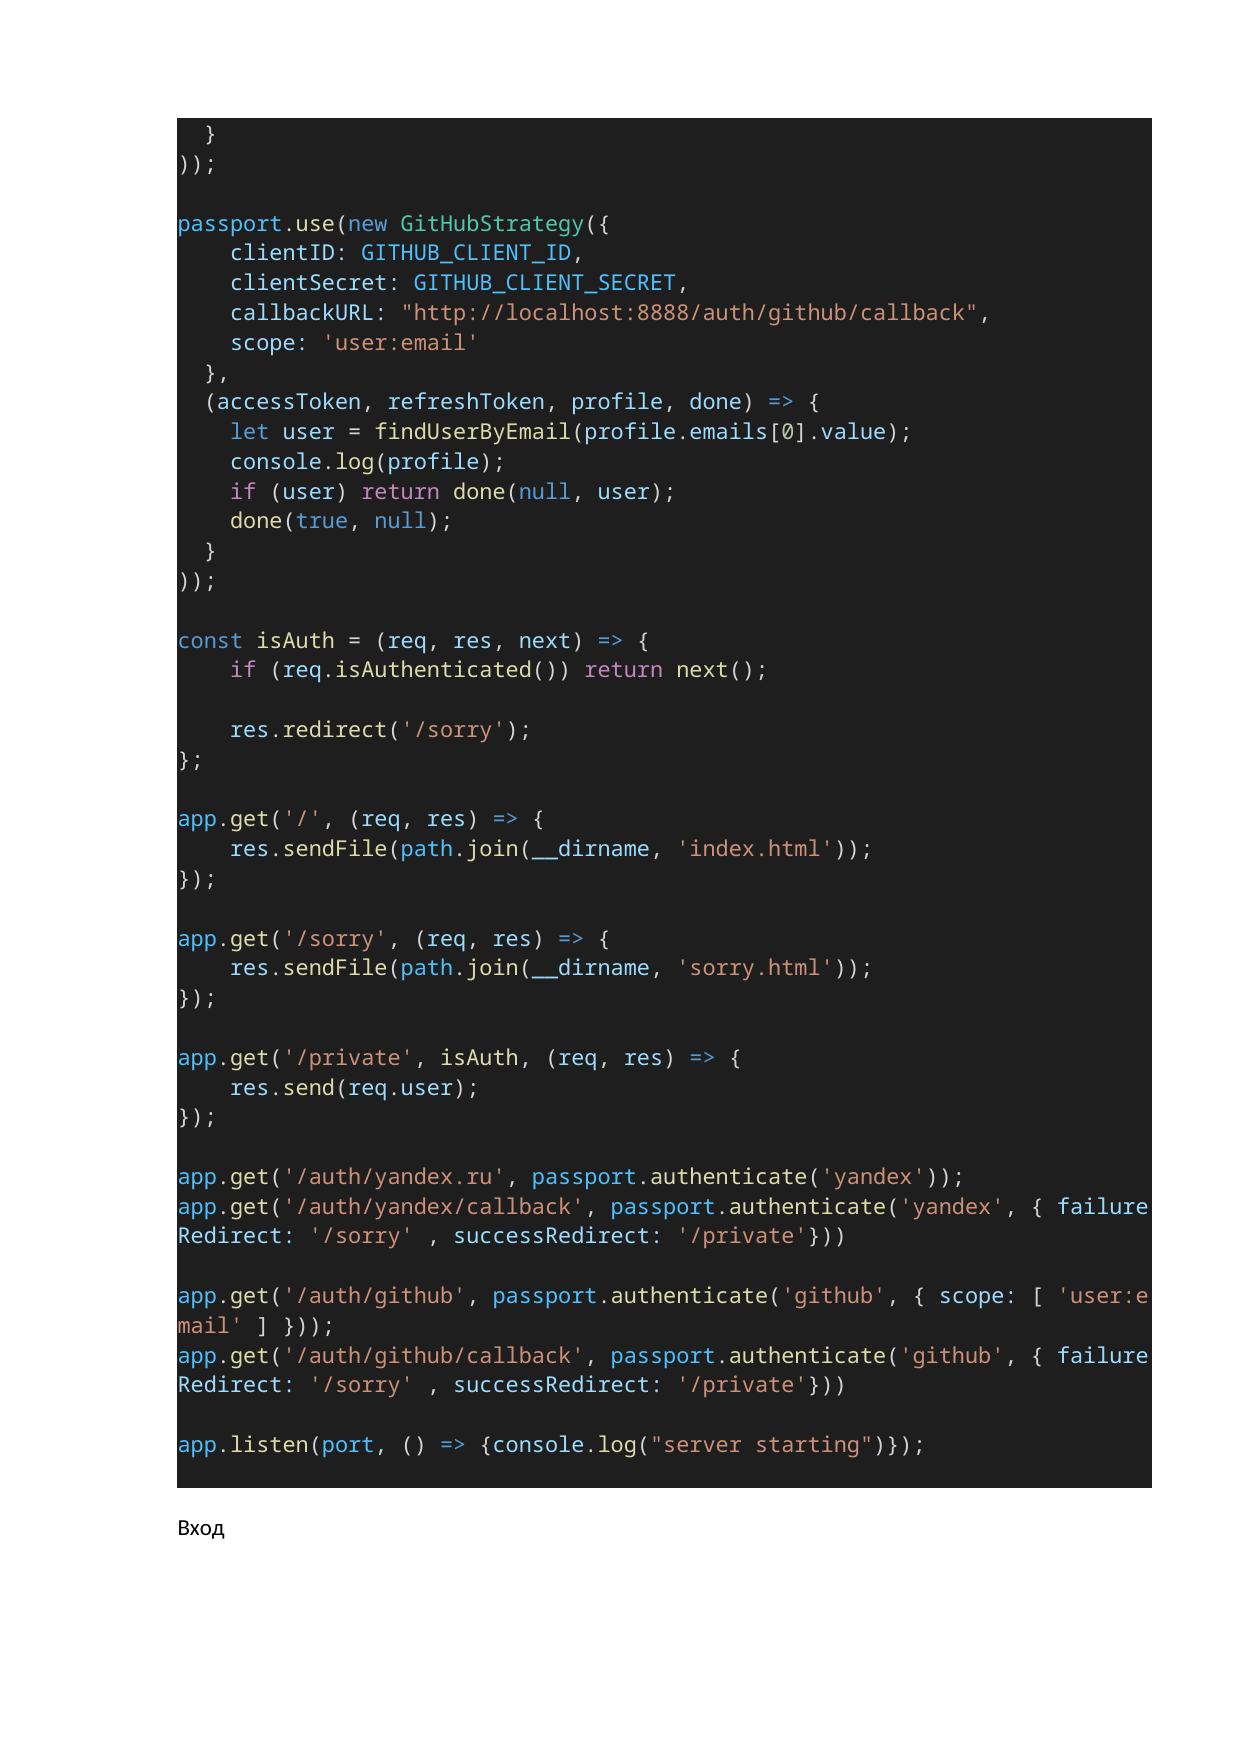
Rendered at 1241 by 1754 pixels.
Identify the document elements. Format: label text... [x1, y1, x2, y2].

text clientID: GITHUB_CLIENT_ID, [177, 237, 1152, 267]
text }); [177, 982, 1152, 1012]
text app.get('/', (req, res) => { [177, 803, 1152, 833]
text console.log(profile); [177, 446, 1152, 476]
text res.redirect('/sorry'); [177, 714, 1152, 744]
text callbackURL: "http://localhost:8888/auth/github/callback", [177, 297, 1152, 327]
text (accessToken, refreshToken, profile, done) => { [177, 386, 1152, 416]
text } [177, 118, 1152, 148]
text }, [177, 356, 1152, 386]
text res.sendFile(path.join(__dirname, 'sorry.html')); [177, 952, 1152, 982]
text passport.use(new GitHubStrategy({ [177, 207, 1152, 237]
text let user = findUserByEmail(profile.emails[0].value); [177, 416, 1152, 446]
text if (req.isAuthenticated()) return next(); [177, 654, 1152, 684]
text done(true, null); [177, 505, 1152, 535]
text app.listen(port, () => {console.log("server starting")}); [177, 1429, 1152, 1459]
text app.get('/auth/github/callback', passport.authenticate('github', { failureRedirect: '/sorry' , successRedirect: '/private'})) [177, 1339, 1152, 1399]
text if (user) return done(null, user); [177, 476, 1152, 505]
text app.get('/auth/yandex/callback', passport.authenticate('yandex', { failureRedirect: '/sorry' , successRedirect: '/private'})) [177, 1191, 1152, 1250]
text } [177, 535, 1152, 565]
text }); [177, 863, 1152, 893]
text clientSecret: GITHUB_CLIENT_SECRET, [177, 267, 1152, 297]
text app.get('/private', isAuth, (req, res) => { [177, 1042, 1152, 1071]
text }; [177, 744, 1152, 773]
text res.send(req.user); [177, 1071, 1152, 1101]
text scope: 'user:email' [177, 327, 1152, 356]
text app.get('/sorry', (req, res) => { [177, 922, 1152, 952]
text const isAuth = (req, res, next) => { [177, 624, 1152, 654]
text Вход [177, 1513, 1152, 1542]
text }); [177, 1101, 1152, 1131]
text res.sendFile(path.join(__dirname, 'index.html')); [177, 833, 1152, 863]
text )); [177, 148, 1152, 178]
text app.get('/auth/yandex.ru', passport.authenticate('yandex')); [177, 1161, 1152, 1191]
text )); [177, 565, 1152, 595]
text app.get('/auth/github', passport.authenticate('github', { scope: [ 'user:email' ] })); [177, 1280, 1152, 1339]
